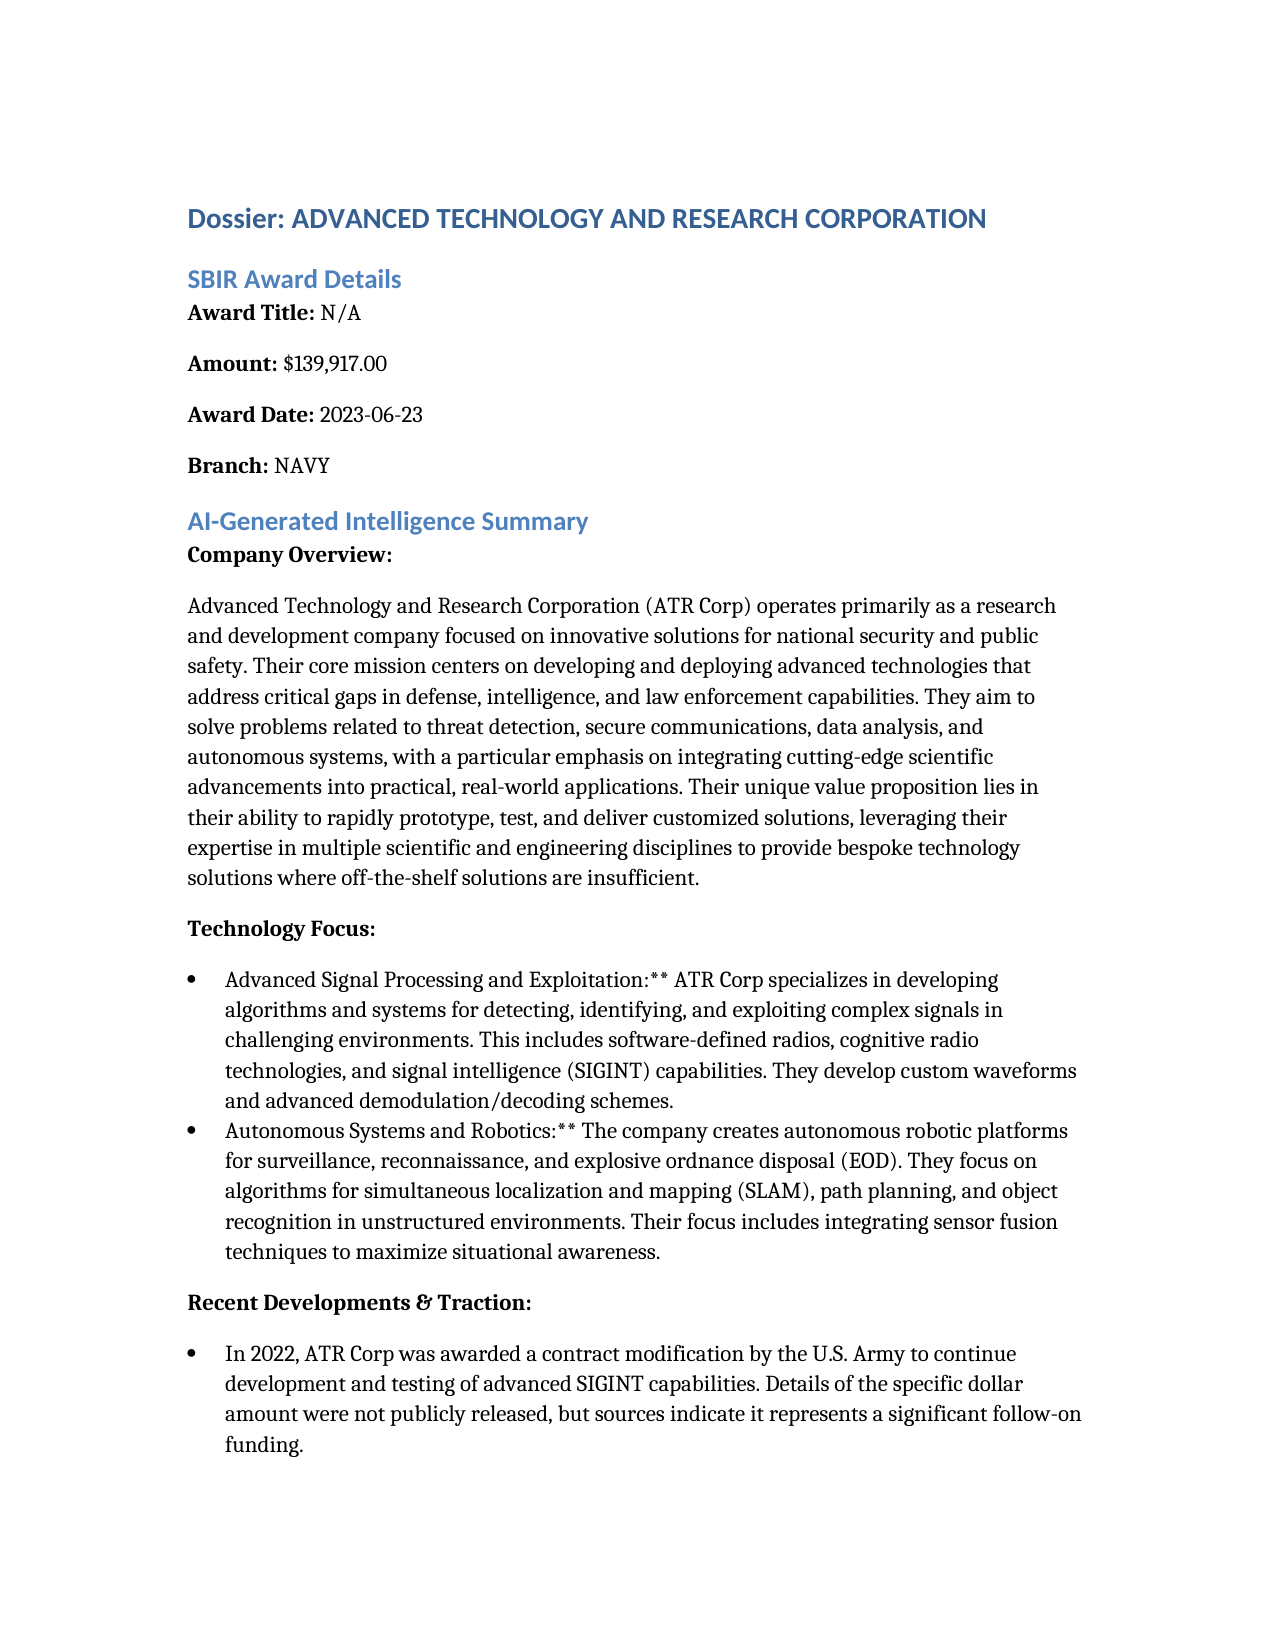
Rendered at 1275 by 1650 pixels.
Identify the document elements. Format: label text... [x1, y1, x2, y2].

text Company Overview: [187, 542, 1087, 568]
list Advanced Signal Processing and Exploitation:** ATR Corp specializes in developing algorithms and systems for detecting, identifying, and exploiting complex signals in challenging environments. This includes software-defined radios, cognitive radio technologies, and signal intelligence (SIGINT) capabilities. They develop custom waveforms and advanced demodulation/decoding schemes. [187, 967, 1087, 1114]
list In 2022, ATR Corp was awarded a contract modification by the U.S. Army to continue development and testing of advanced SIGINT capabilities. Details of the specific dollar amount were not publicly released, but sources indicate it represents a significant follow-on funding. [187, 1341, 1087, 1458]
text Branch: NAVY [187, 453, 1087, 479]
text Technology Focus: [187, 916, 1087, 942]
text Advanced Technology and Research Corporation (ATR Corp) operates primarily as a research and development company focused on innovative solutions for national security and public safety. Their core mission centers on developing and deploying advanced technologies that address critical gaps in defense, intelligence, and law enforcement capabilities. They aim to solve problems related to threat detection, secure communications, data analysis, and autonomous systems, with a particular emphasis on integrating cutting-edge scientific advancements into practical, real-world applications. Their unique value proposition lies in their ability to rapidly prototype, test, and deliver customized solutions, leveraging their expertise in multiple scientific and engineering disciplines to provide bespoke technology solutions where off-the-shelf solutions are insufficient. [187, 593, 1087, 891]
text Award Date: 2023-06-23 [187, 402, 1087, 428]
subtitle AI-Generated Intelligence Summary [187, 504, 1087, 537]
list Autonomous Systems and Robotics:** The company creates autonomous robotic platforms for surveillance, reconnaissance, and explosive ordnance disposal (EOD). They focus on algorithms for simultaneous localization and mapping (SLAM), path planning, and object recognition in unstructured environments. Their focus includes integrating sensor fusion techniques to maximize situational awareness. [187, 1118, 1087, 1265]
subtitle SBIR Award Details [187, 262, 1087, 295]
text Recent Developments & Traction: [187, 1290, 1087, 1316]
text Amount: $139,917.00 [187, 351, 1087, 377]
subtitle Dossier: ADVANCED TECHNOLOGY AND RESEARCH CORPORATION [187, 200, 1087, 236]
text Award Title: N/A [187, 300, 1087, 326]
